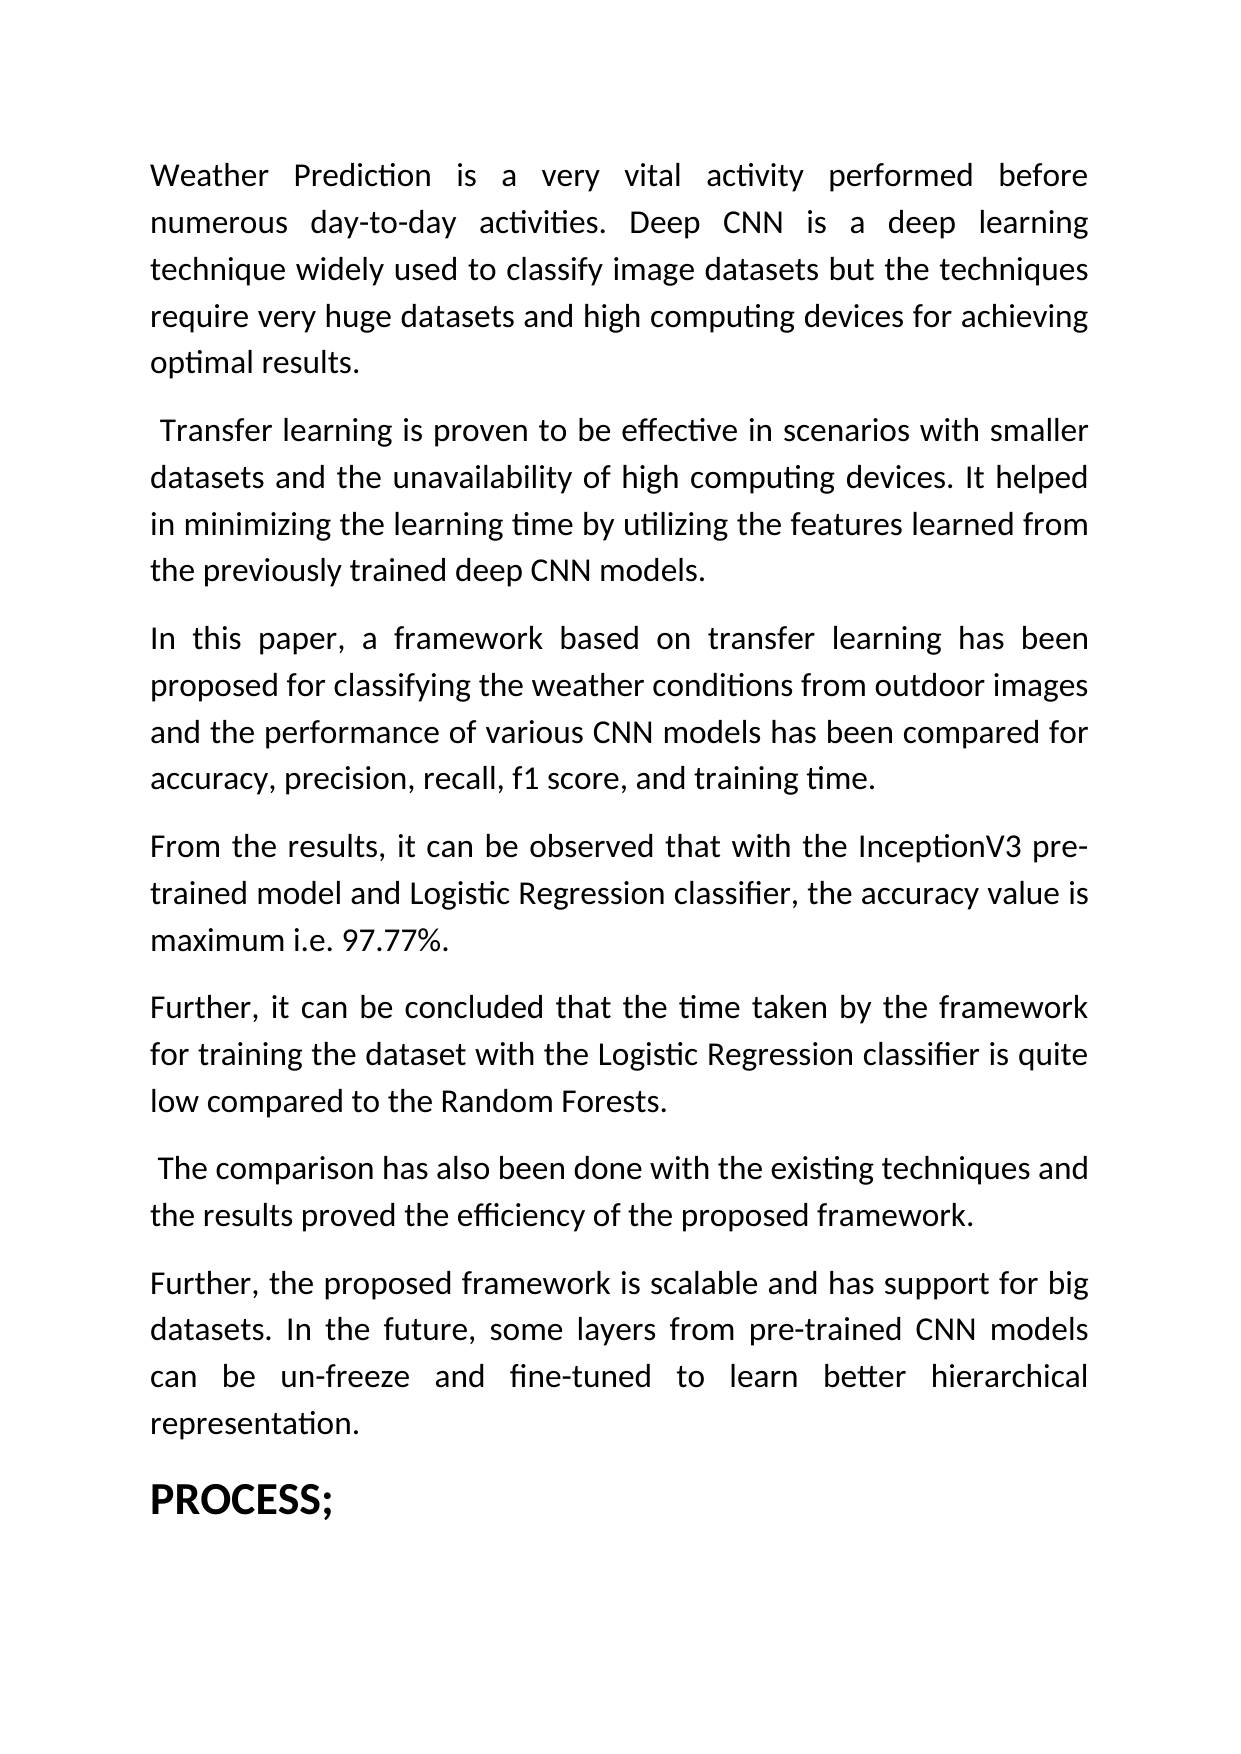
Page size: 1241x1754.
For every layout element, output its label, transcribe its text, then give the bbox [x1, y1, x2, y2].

text The comparison has also been done with the existing techniques and the results proved the efficiency of the proposed framework. [150, 1147, 1090, 1235]
text Further, it can be concluded that the time taken by the framework for training the dataset with the Logistic Regression classifier is quite low compared to the Random Forests. [150, 986, 1090, 1120]
text PROCESS; [150, 1469, 1090, 1526]
text In this paper, a framework based on transfer learning has been proposed for classifying the weather conditions from outdoor images and the performance of various CNN models has been compared for accuracy, precision, recall, f1 score, and training time. [150, 617, 1090, 798]
text From the results, it can be observed that with the InceptionV3 pre-trained model and Logistic Regression classifier, the accuracy value is maximum i.e. 97.77%. [150, 825, 1090, 959]
text Transfer learning is proven to be effective in scenarios with smaller datasets and the unavailability of high computing devices. It helped in minimizing the learning time by utilizing the features learned from the previously trained deep CNN models. [150, 409, 1090, 590]
text Weather Prediction is a very vital activity performed before numerous day-to-day activities. Deep CNN is a deep learning technique widely used to classify image datasets but the techniques require very huge datasets and high computing devices for achieving optimal results. [150, 154, 1090, 382]
text Further, the proposed framework is scalable and has support for big datasets. In the future, some layers from pre-trained CNN models can be un-freeze and fine-tuned to learn better hierarchical representation. [150, 1262, 1090, 1443]
